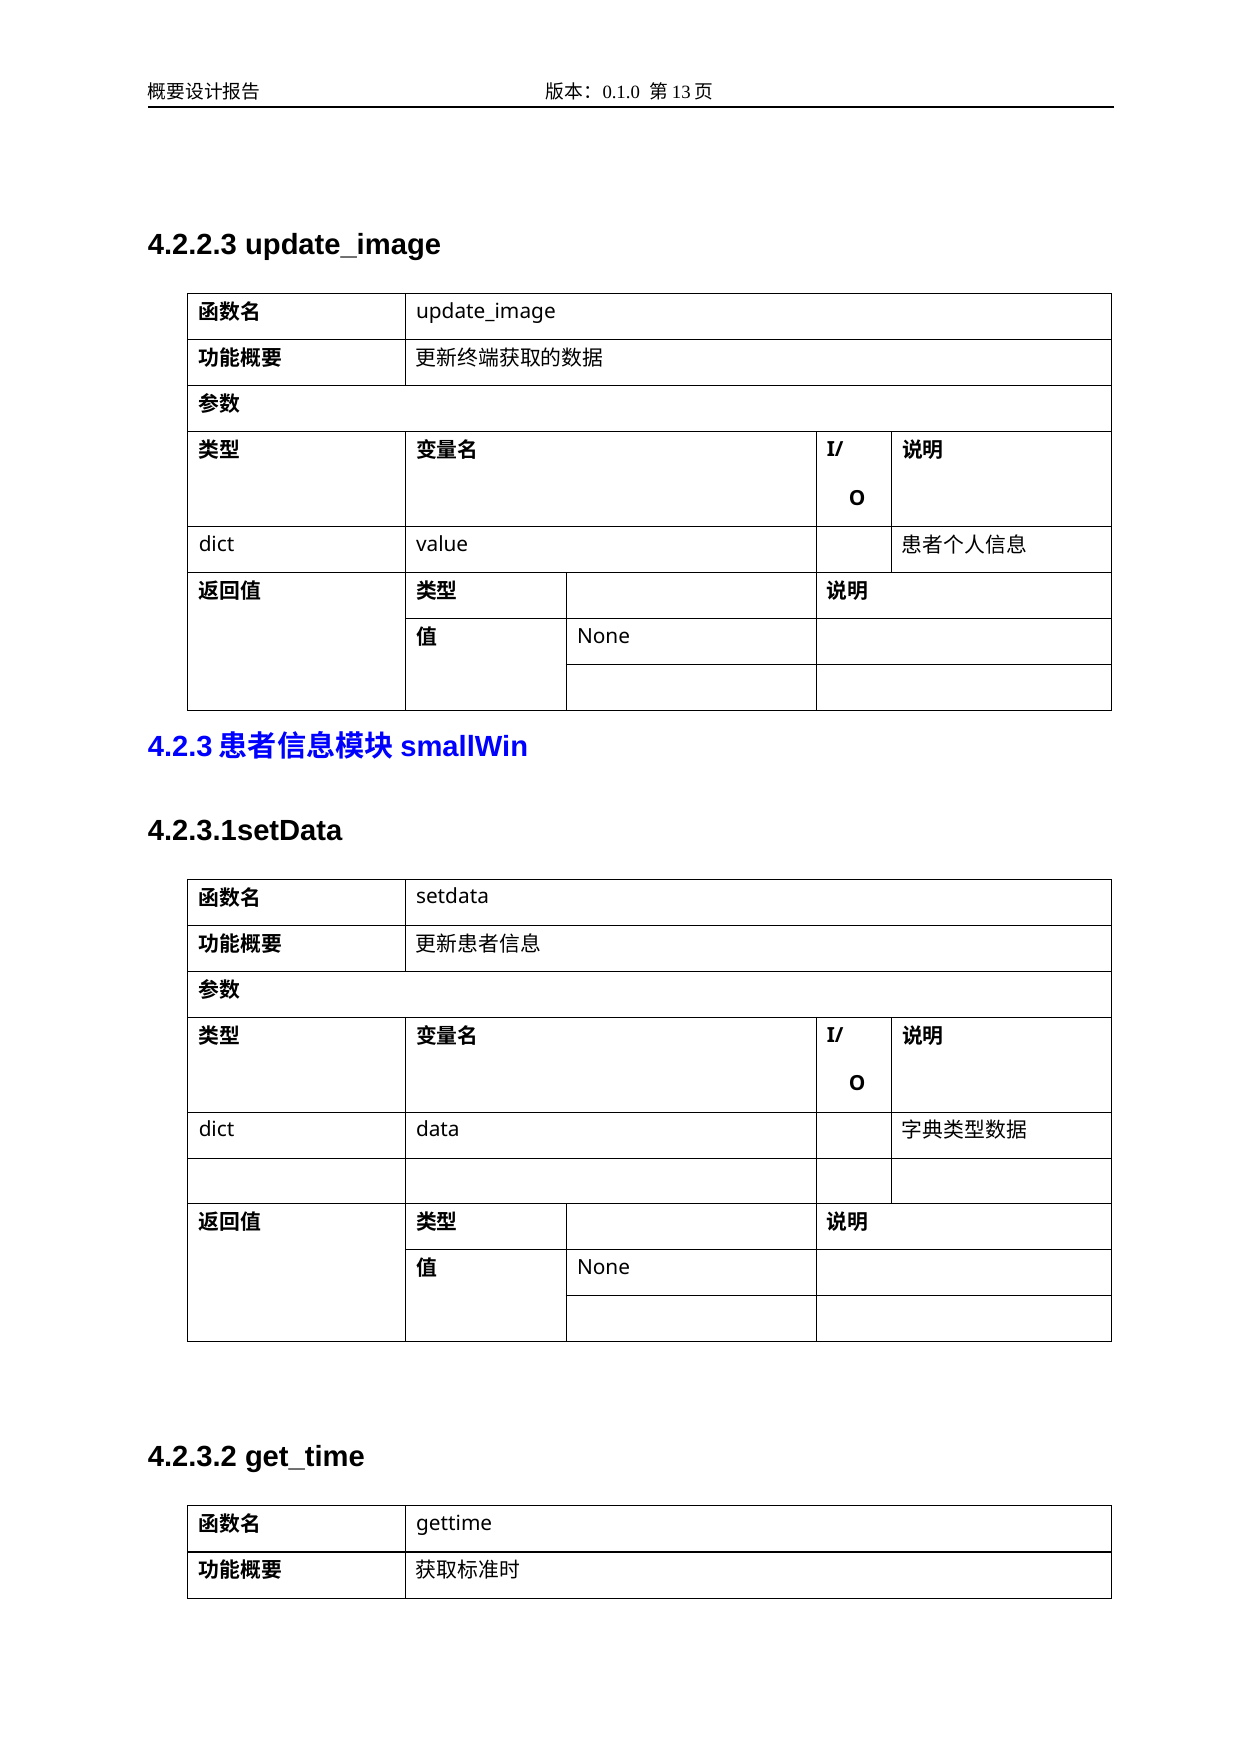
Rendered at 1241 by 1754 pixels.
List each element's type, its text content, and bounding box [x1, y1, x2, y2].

table_cell 变量名 [406, 1018, 816, 1112]
table_cell 更新终端获取的数据 [406, 340, 1111, 385]
text 4.2.2.3 update_image [148, 211, 1152, 276]
table_cell None [567, 1250, 816, 1295]
table_cell 类型 [406, 1204, 566, 1249]
table_cell [406, 1159, 816, 1203]
table_cell value [406, 527, 816, 572]
table_cell 患者个人信息 [892, 527, 1111, 572]
table_cell I/O [817, 432, 891, 526]
table_cell 功能概要 [188, 1553, 405, 1597]
table_cell [817, 1296, 1111, 1341]
table_cell 值 [406, 619, 566, 710]
table_cell 值 [406, 1250, 566, 1341]
table_cell dict [188, 527, 405, 572]
table_cell [188, 1159, 405, 1203]
table_cell [817, 1113, 891, 1158]
table_cell [817, 619, 1111, 664]
table_header 函数名 [188, 880, 405, 925]
table_cell 说明 [892, 1018, 1111, 1112]
table_cell [567, 573, 816, 618]
table_cell 说明 [817, 1204, 1111, 1249]
table_cell 说明 [892, 432, 1111, 526]
table_cell 类型 [188, 432, 405, 526]
table_cell [817, 665, 1111, 710]
table_cell I/O [817, 1018, 891, 1112]
text 4.2.3患者信息模块 smallWin [148, 711, 1152, 776]
text 4.2.3.2 get_time [148, 1423, 1152, 1488]
table_header 函数名 [188, 294, 405, 339]
table_cell [567, 1296, 816, 1341]
table_header setdata [406, 880, 1111, 925]
table_cell [817, 1250, 1111, 1295]
text 4.2.3.1setData [148, 797, 1152, 862]
table_cell [892, 1159, 1111, 1203]
table_cell 变量名 [406, 432, 816, 526]
table_cell 参数 [188, 972, 1111, 1017]
table_cell dict [188, 1113, 405, 1158]
table_cell 返回值 [188, 1204, 405, 1341]
table_cell 说明 [817, 573, 1111, 618]
table_cell None [567, 619, 816, 664]
table_cell [817, 527, 891, 572]
table_cell 功能概要 [188, 340, 405, 385]
table_cell 更新患者信息 [406, 926, 1111, 971]
table_cell 获取标准时 [406, 1553, 1111, 1597]
table_cell [817, 1159, 891, 1203]
table_cell 功能概要 [188, 926, 405, 971]
table_cell 类型 [406, 573, 566, 618]
table_header update_image [406, 294, 1111, 339]
table_cell [567, 1204, 816, 1249]
table_header 函数名 [188, 1506, 405, 1551]
table_cell 参数 [188, 386, 1111, 431]
table_cell 返回值 [188, 573, 405, 710]
table_cell data [406, 1113, 816, 1158]
table_header gettime [406, 1506, 1111, 1551]
table_cell [567, 665, 816, 710]
table_cell 类型 [188, 1018, 405, 1112]
table_cell 字典类型数据 [892, 1113, 1111, 1158]
